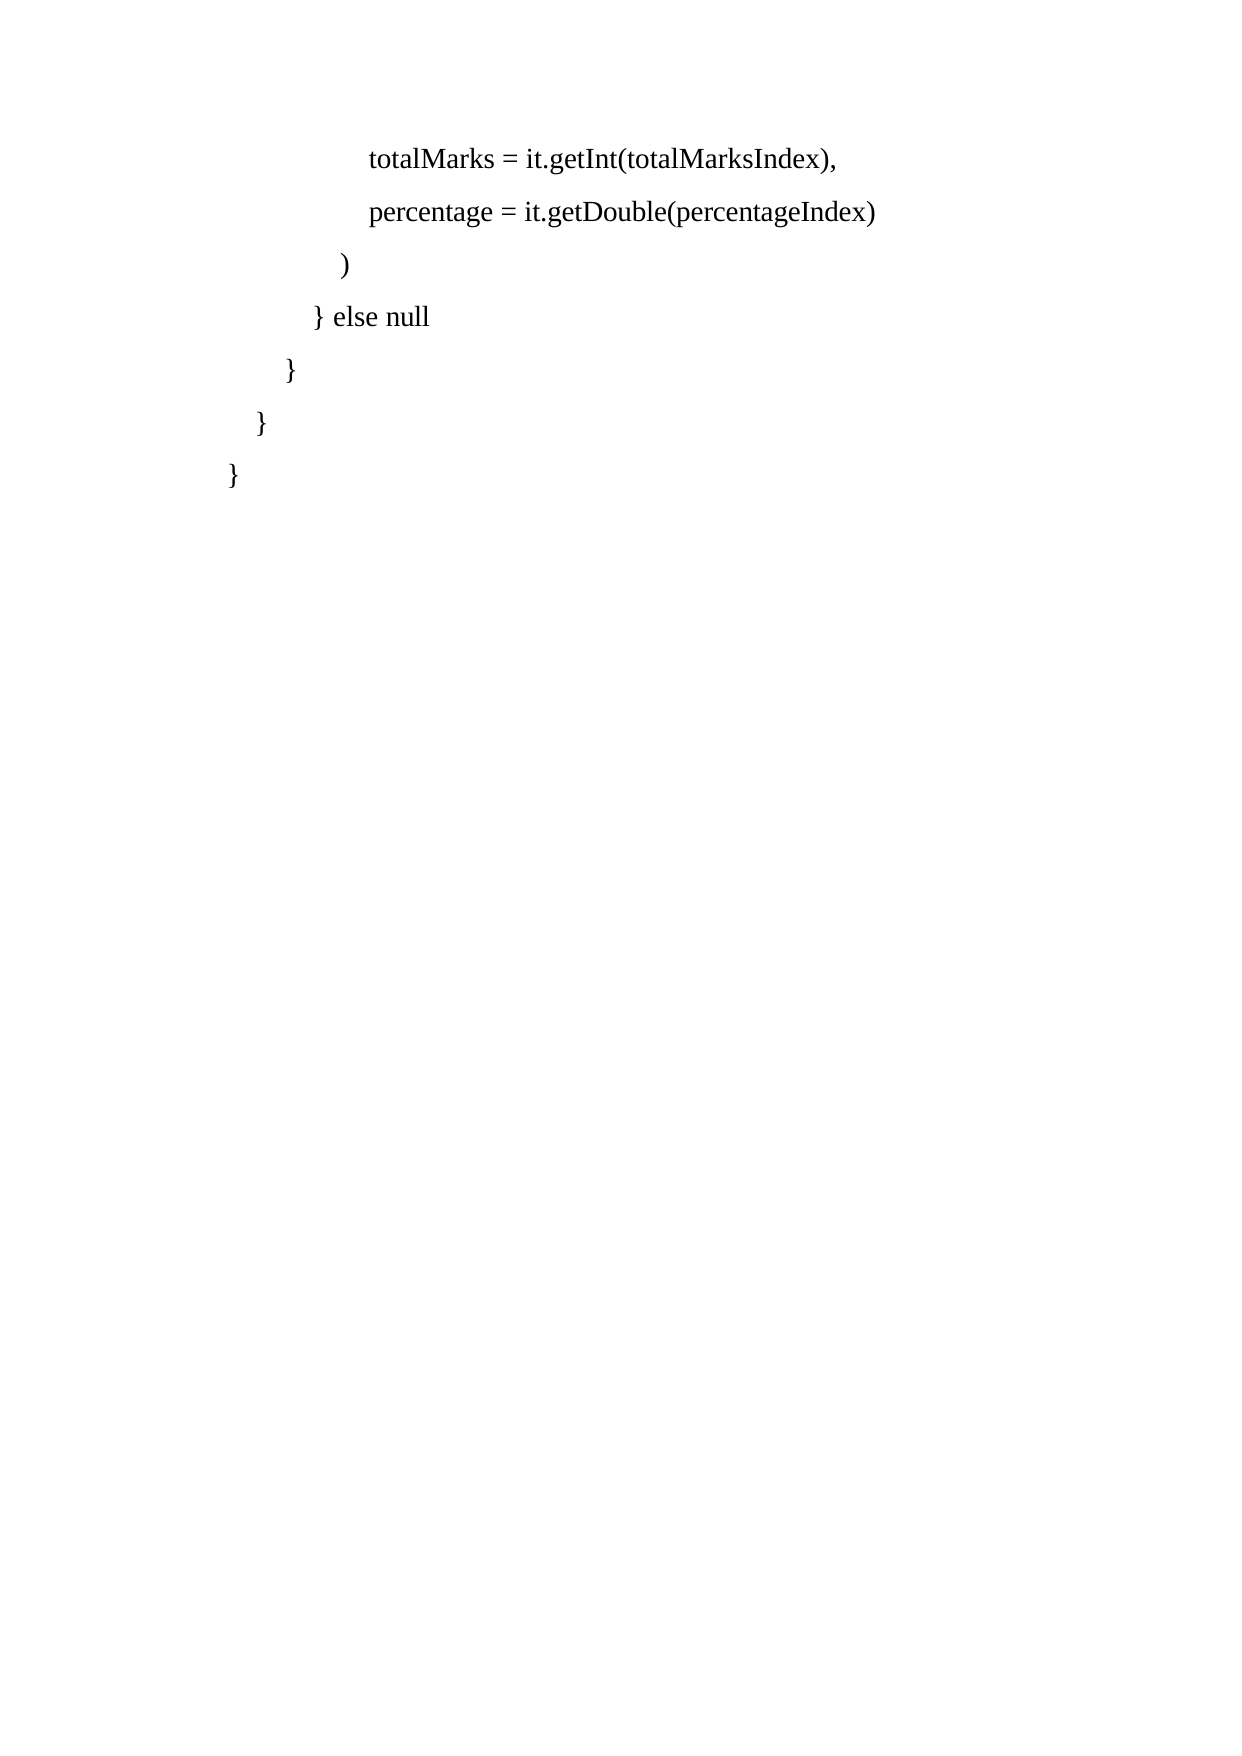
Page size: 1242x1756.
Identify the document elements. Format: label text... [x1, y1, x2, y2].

text } else null [312, 299, 1179, 333]
text totalMarks = it.getInt(totalMarksIndex), percentage = it.getDouble(percentageIndex) [368, 142, 938, 227]
text ) [340, 246, 1179, 280]
text } [139, 405, 269, 438]
text } [283, 352, 1179, 386]
text } [139, 457, 241, 491]
